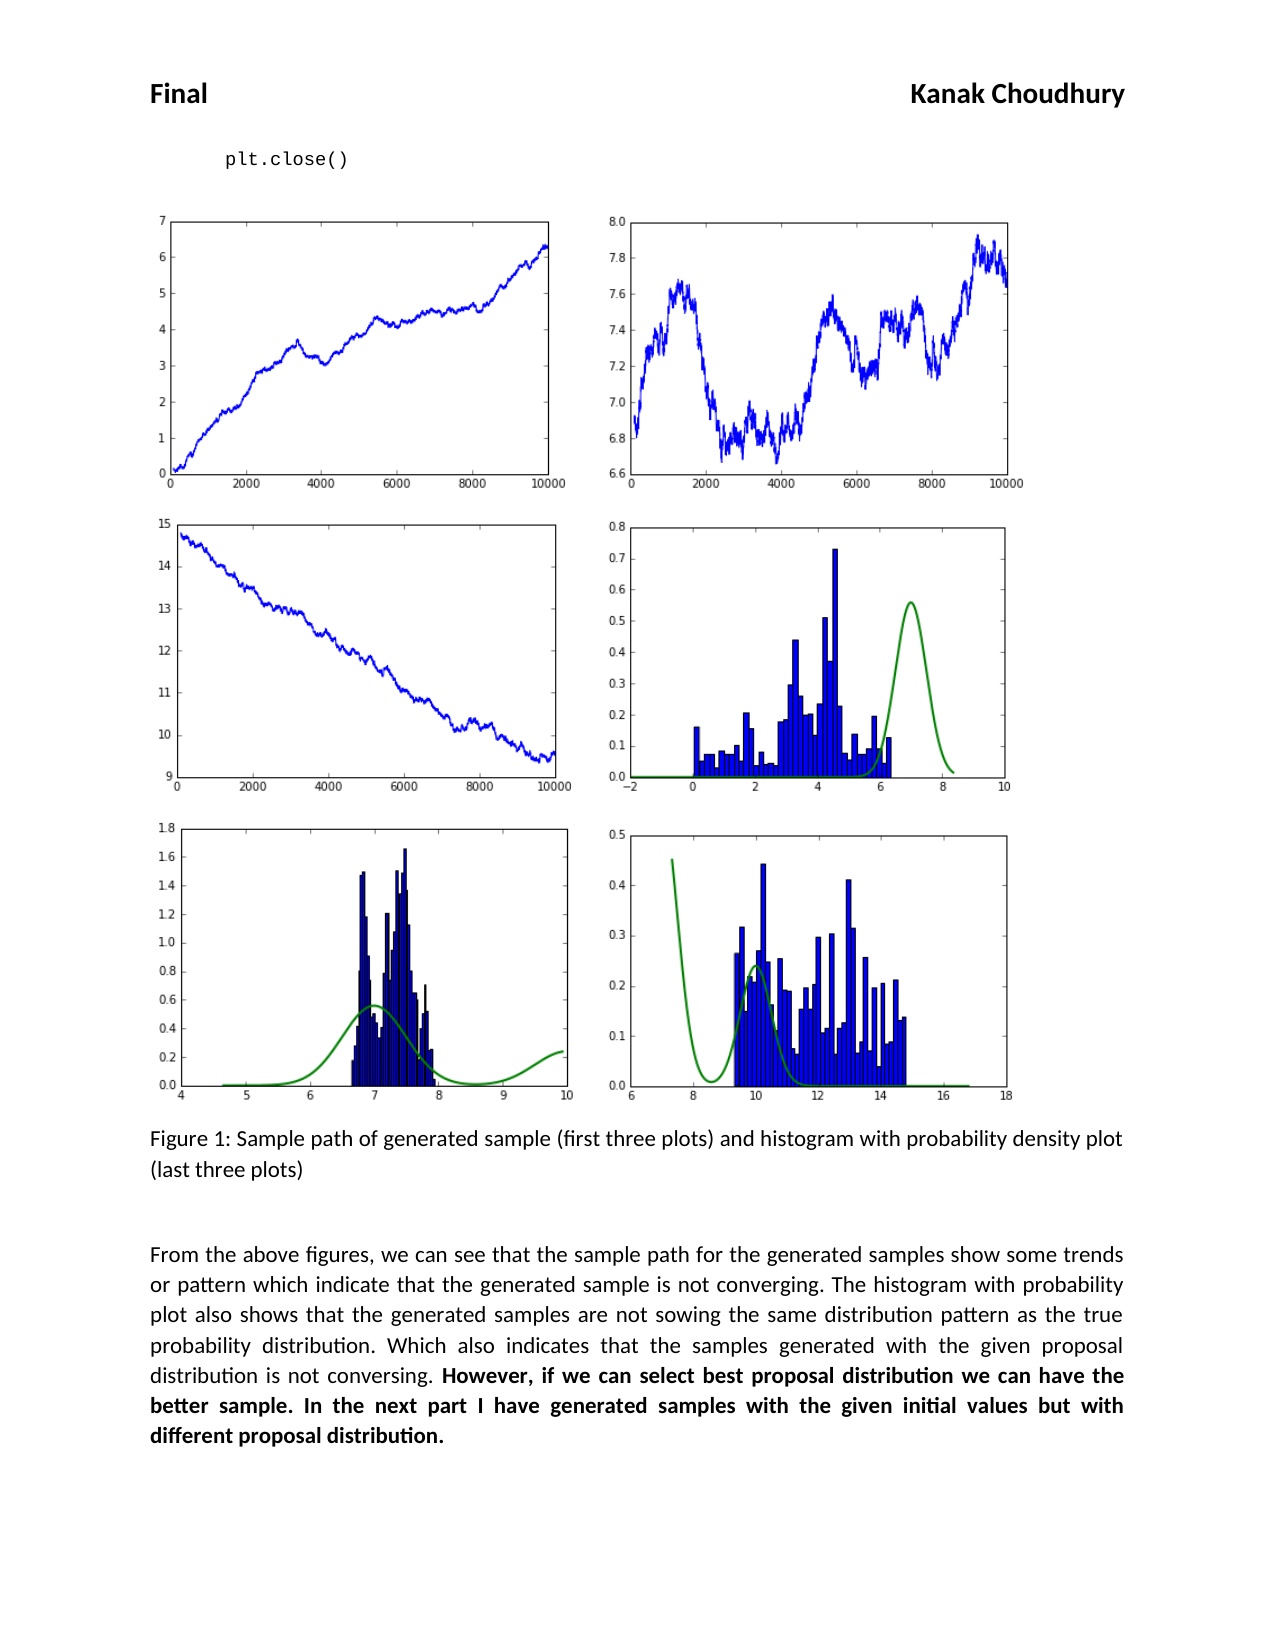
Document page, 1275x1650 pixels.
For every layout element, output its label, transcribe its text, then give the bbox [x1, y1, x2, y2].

picture [150, 208, 574, 498]
text Figure 1: Sample path of generated sample (first three plots) and histogram with probability density plot (last three plots) [150, 1124, 1125, 1183]
picture [600, 515, 1019, 801]
picture [600, 822, 1021, 1110]
text plt.close() [225, 150, 1125, 171]
picture [150, 512, 580, 801]
picture [150, 815, 582, 1110]
text From the above figures, we can see that the sample path for the generated samples show some trends or pattern which indicate that the generated sample is not converging. The histogram with probability plot also shows that the generated samples are not sowing the same distribution pattern as the true probability distribution. Which also indicates that the samples generated with the given proposal distribution is not conversing. However, if we can select best proposal distribution we can have the better sample. In the next part I have generated samples with the given initial values but with different proposal distribution. [150, 1240, 1125, 1449]
picture [600, 209, 1033, 498]
